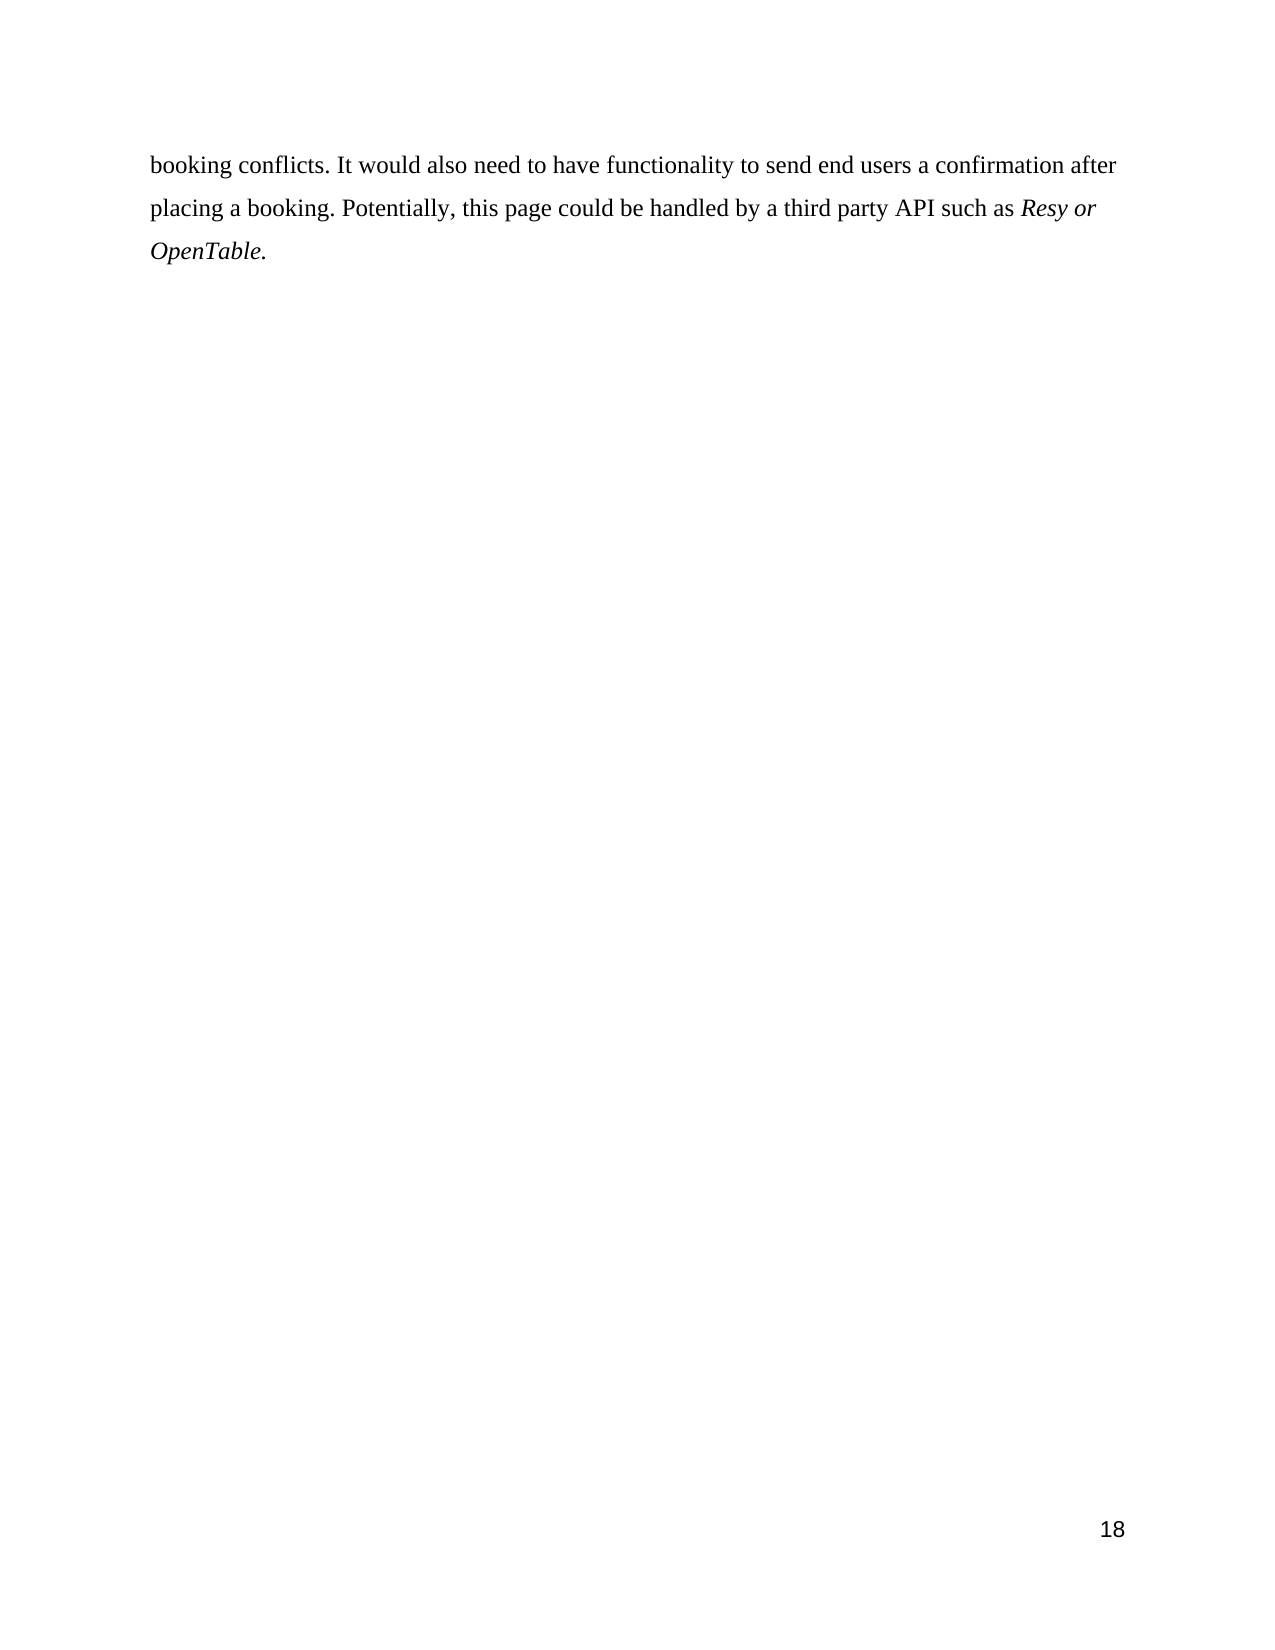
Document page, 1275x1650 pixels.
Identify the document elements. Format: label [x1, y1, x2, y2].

text [150, 150, 1125, 265]
